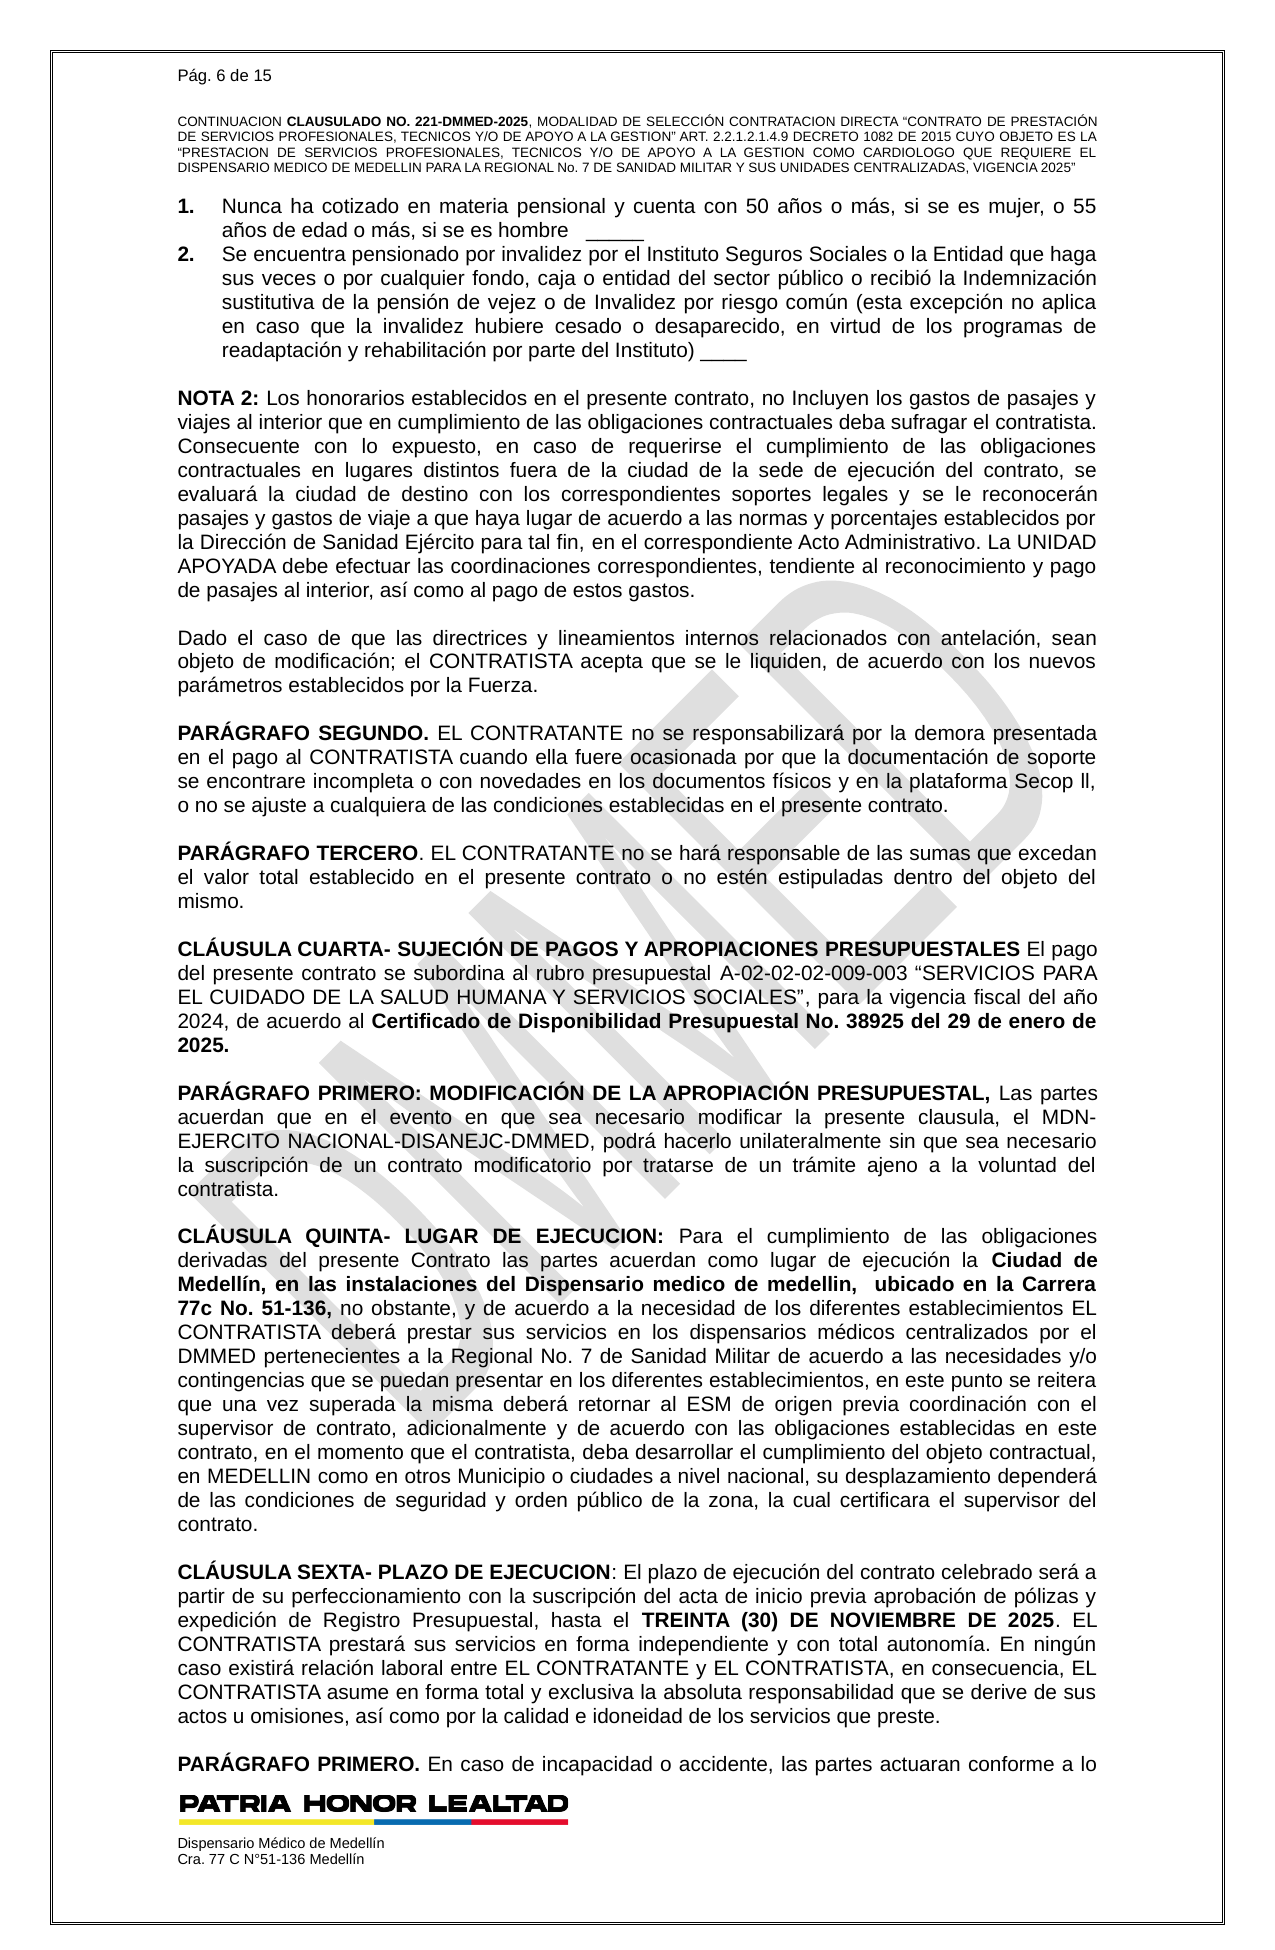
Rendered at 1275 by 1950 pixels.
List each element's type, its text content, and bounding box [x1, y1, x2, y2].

text PARÁGRAFO TERCERO. EL CONTRATANTE no se hará responsable de las sumas que excedan el valor total establecido en el presente contrato o no estén estipuladas dentro del objeto del mismo. [177, 841, 1098, 913]
text CLÁUSULA SEXTA- PLAZO DE EJECUCION: El plazo de ejecución del contrato celebrado será a partir de su perfeccionamiento con la suscripción del acta de inicio previa aprobación de pólizas y expedición de Registro Presupuestal, hasta el TREINTA (30) DE NOVIEMBRE DE 2025. EL CONTRATISTA prestará sus servicios en forma independiente y con total autonomía. En ningún caso existirá relación laboral entre EL CONTRATANTE y EL CONTRATISTA, en consecuencia, EL CONTRATISTA asume en forma total y exclusiva la absoluta responsabilidad que se derive de sus actos u omisiones, así como por la calidad e idoneidad de los servicios que preste. [177, 1560, 1098, 1727]
picture [179, 1795, 569, 1825]
text PARÁGRAFO PRIMERO: MODIFICACIÓN DE LA APROPIACIÓN PRESUPUESTAL, Las partes acuerdan que en el evento en que sea necesario modificar la presente clausula, el MDN-EJERCITO NACIONAL-DISANEJC-DMMED, podrá hacerlo unilateralmente sin que sea necesario la suscripción de un contrato modificatorio por tratarse de un trámite ajeno a la voluntad del contratista. [177, 1081, 1098, 1200]
list Nunca ha cotizado en materia pensional y cuenta con 50 años o más, si se es mujer, o 55 años de edad o más, si se es hombre _____ [177, 194, 1098, 242]
text CLÁUSULA QUINTA- LUGAR DE EJECUCION: Para el cumplimiento de las obligaciones derivadas del presente Contrato las partes acuerdan como lugar de ejecución la Ciudad de Medellín, en las instalaciones del Dispensario medico de medellin, ubicado en la Carrera 77c No. 51-136, no obstante, y de acuerdo a la necesidad de los diferentes establecimientos EL CONTRATISTA deberá prestar sus servicios en los dispensarios médicos centralizados por el DMMED pertenecientes a la Regional No. 7 de Sanidad Militar de acuerdo a las necesidades y/o contingencias que se puedan presentar en los diferentes establecimientos, en este punto se reitera que una vez superada la misma deberá retornar al ESM de origen previa coordinación con el supervisor de contrato, adicionalmente y de acuerdo con las obligaciones establecidas en este contrato, en el momento que el contratista, deba desarrollar el cumplimiento del objeto contractual, en MEDELLIN como en otros Municipio o ciudades a nivel nacional, su desplazamiento dependerá de las condiciones de seguridad y orden público de la zona, la cual certificara el supervisor del contrato. [177, 1224, 1098, 1536]
text PARÁGRAFO SEGUNDO. EL CONTRATANTE no se responsabilizará por la demora presentada en el pago al CONTRATISTA cuando ella fuere ocasionada por que la documentación de soporte se encontrare incompleta o con novedades en los documentos físicos y en la plataforma Secop ll, o no se ajuste a cualquiera de las condiciones establecidas en el presente contrato. [177, 721, 1098, 817]
text Dado el caso de que las directrices y lineamientos internos relacionados con antelación, sean objeto de modificación; el CONTRATISTA acepta que se le liquiden, de acuerdo con los nuevos parámetros establecidos por la Fuerza. [177, 625, 1098, 697]
text CLÁUSULA CUARTA- SUJECIÓN DE PAGOS Y APROPIACIONES PRESUPUESTALES El pago del presente contrato se subordina al rubro presupuestal A-02-02-02-009-003 “SERVICIOS PARA EL CUIDADO DE LA SALUD HUMANA Y SERVICIOS SOCIALES”, para la vigencia fiscal del año 2024, de acuerdo al Certificado de Disponibilidad Presupuestal No. 38925 del 29 de enero de 2025. [177, 937, 1098, 1057]
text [177, 1751, 1098, 1775]
list Se encuentra pensionado por invalidez por el Instituto Seguros Sociales o la Entidad que haga sus veces o por cualquier fondo, caja o entidad del sector público o recibió la Indemnización sustitutiva de la pensión de vejez o de Invalidez por riesgo común (esta excepción no aplica en caso que la invalidez hubiere cesado o desaparecido, en virtud de los programas de readaptación y rehabilitación por parte del Instituto) ____ [177, 242, 1098, 362]
text NOTA 2: Los honorarios establecidos en el presente contrato, no Incluyen los gastos de pasajes y viajes al interior que en cumplimiento de las obligaciones contractuales deba sufragar el contratista. Consecuente con lo expuesto, en caso de requerirse el cumplimiento de las obligaciones contractuales en lugares distintos fuera de la ciudad de la sede de ejecución del contrato, se evaluará la ciudad de destino con los correspondientes soportes legales y se le reconocerán pasajes y gastos de viaje a que haya lugar de acuerdo a las normas y porcentajes establecidos por la Dirección de Sanidad Ejército para tal fin, en el correspondiente Acto Administrativo. La UNIDAD APOYADA debe efectuar las coordinaciones correspondientes, tendiente al reconocimiento y pago de pasajes al interior, así como al pago de estos gastos. [177, 386, 1098, 601]
